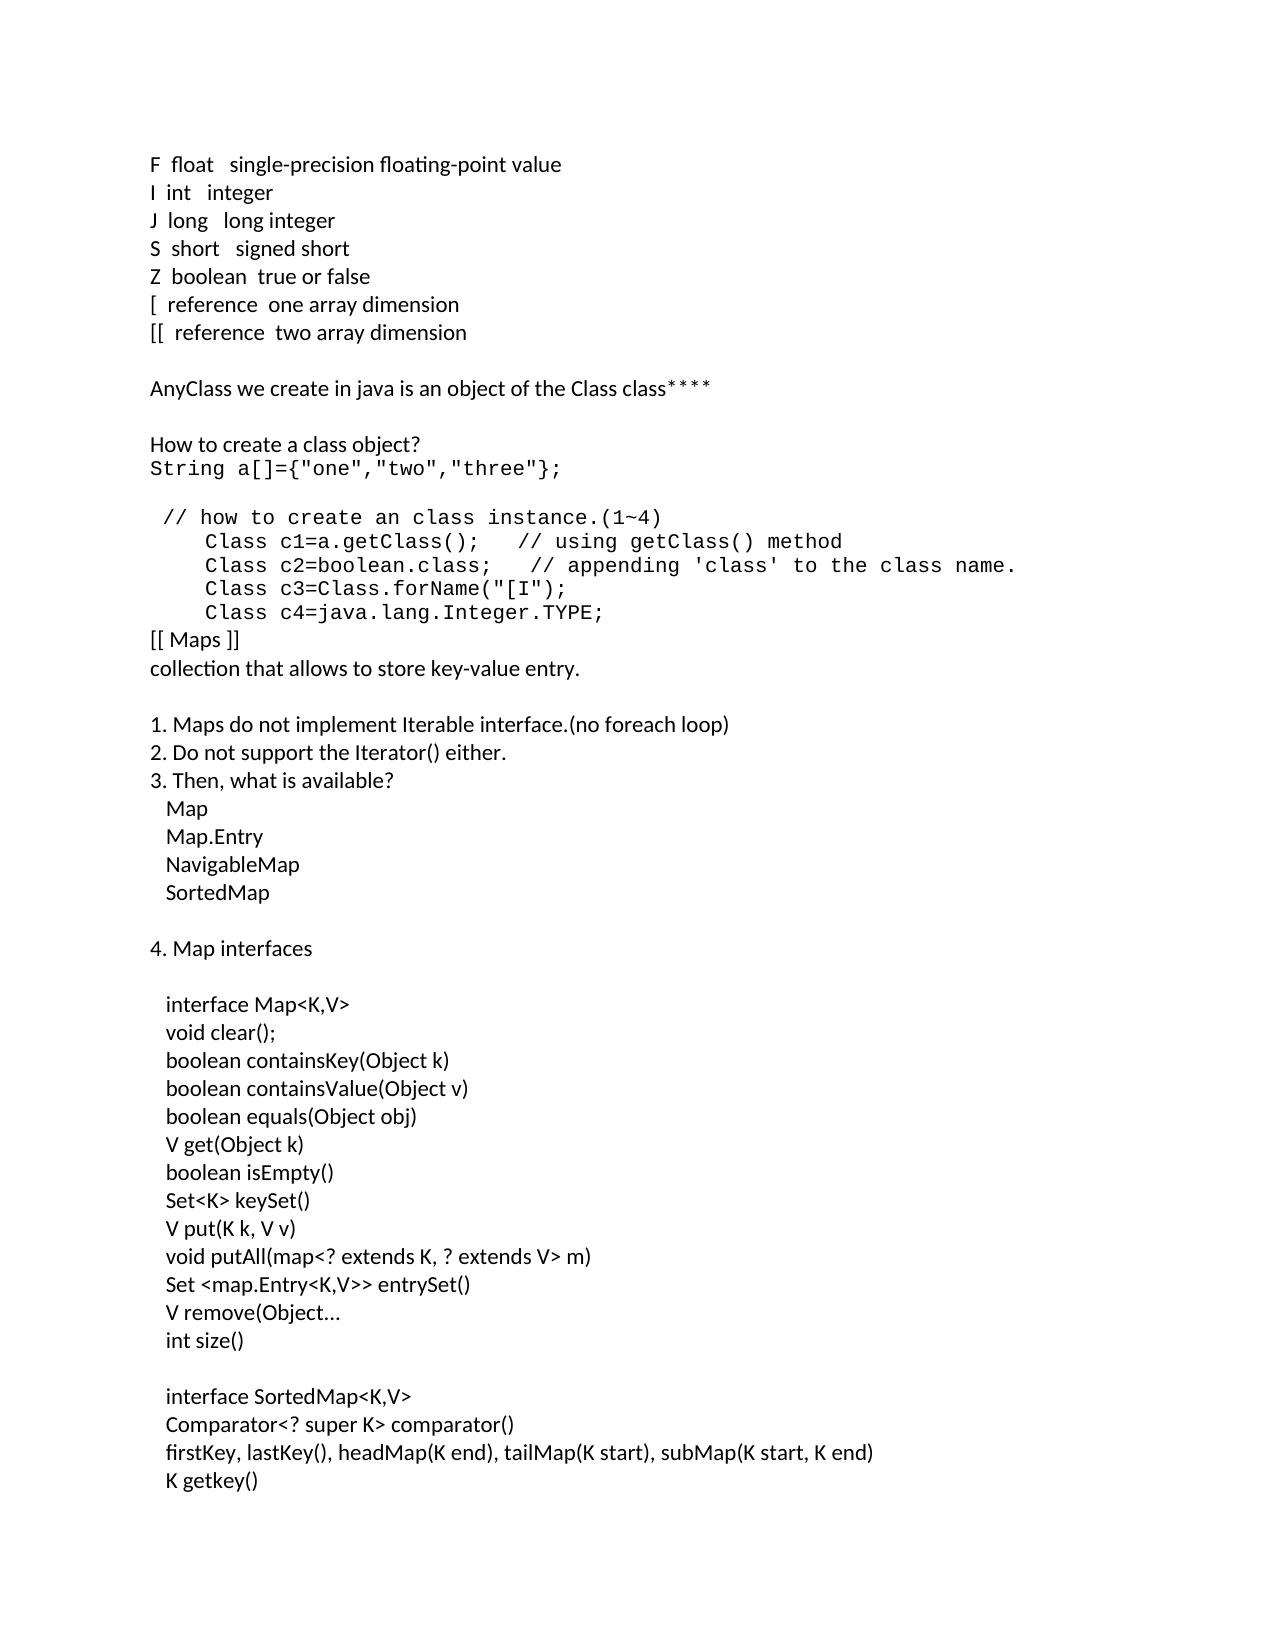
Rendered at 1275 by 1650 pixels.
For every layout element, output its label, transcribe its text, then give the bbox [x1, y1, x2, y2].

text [150, 626, 1125, 1494]
text How to create a class object? [150, 430, 1125, 458]
text [ reference one array dimension [150, 290, 1125, 318]
text [[ reference two array dimension [150, 318, 1125, 346]
text S short signed short [150, 234, 1125, 262]
text Class c2=boolean.class; // appending 'class' to the class name. [150, 555, 1125, 578]
text AnyClass we create in java is an object of the Class class**** [150, 374, 1125, 402]
text J long long integer [150, 206, 1125, 234]
text String a[]={"one","two","three"}; [150, 458, 1125, 482]
text Class c1=a.getClass(); // using getClass() method [150, 531, 1125, 555]
text F float single-precision floating-point value [150, 150, 1125, 178]
text I int integer [150, 178, 1125, 206]
text Z boolean true or false [150, 262, 1125, 290]
text Class c4=java.lang.Integer.TYPE; [150, 602, 1125, 626]
text Class c3=Class.forName("[I"); [150, 578, 1125, 602]
text // how to create an class instance.(1~4) [150, 507, 1125, 531]
